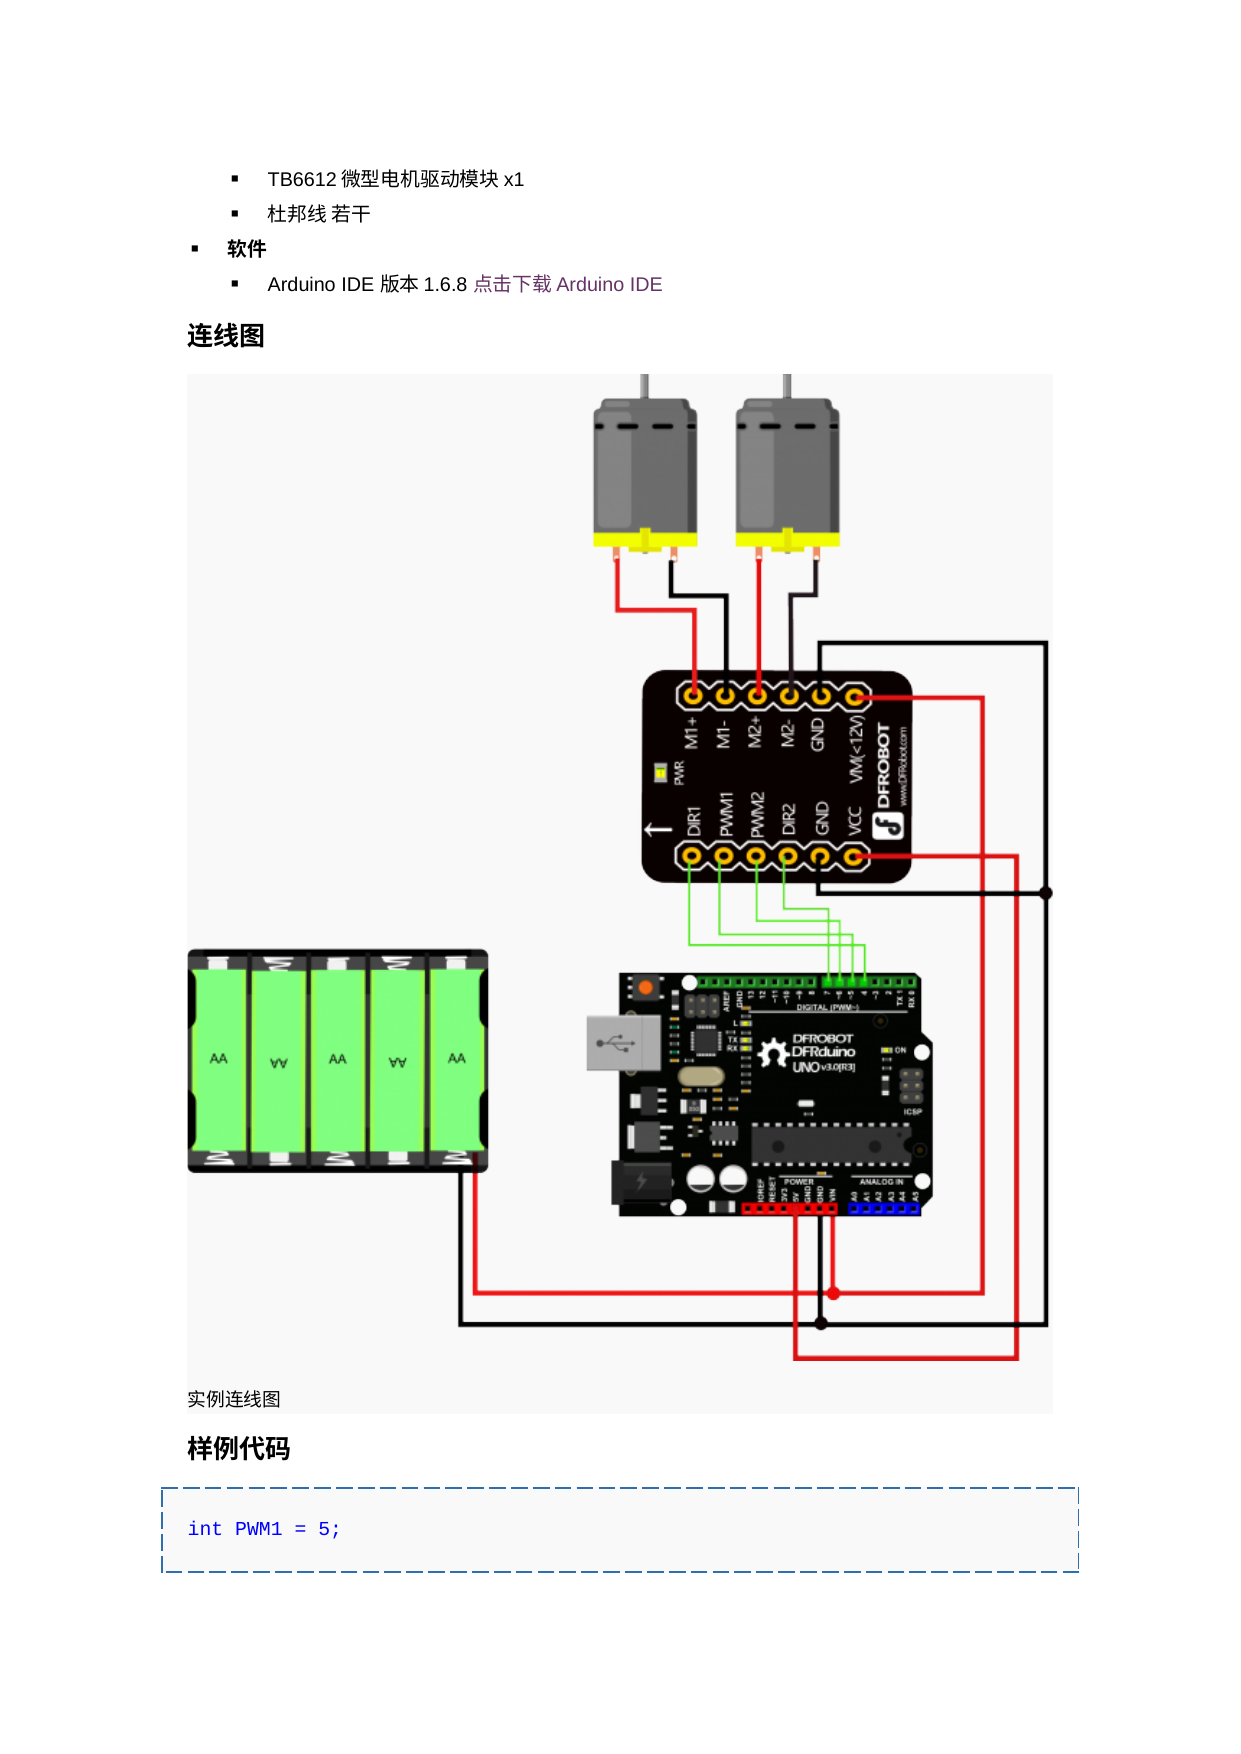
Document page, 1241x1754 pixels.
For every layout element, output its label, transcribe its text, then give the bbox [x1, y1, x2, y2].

list 杜邦线 若干 [230, 197, 1053, 229]
list 软件 [190, 232, 1053, 264]
text int PWM1 = 5; [161, 1487, 1079, 1573]
text 实例连线图 [187, 1382, 1053, 1414]
picture [187, 374, 1053, 1361]
text 连线图 [187, 302, 1053, 367]
text 样例代码 [187, 1414, 1053, 1479]
list TB6612微型电机驱动模块 x1 [230, 162, 1053, 194]
list Arduino IDE 版本1.6.8 点击下载Arduino IDE [230, 267, 1053, 299]
